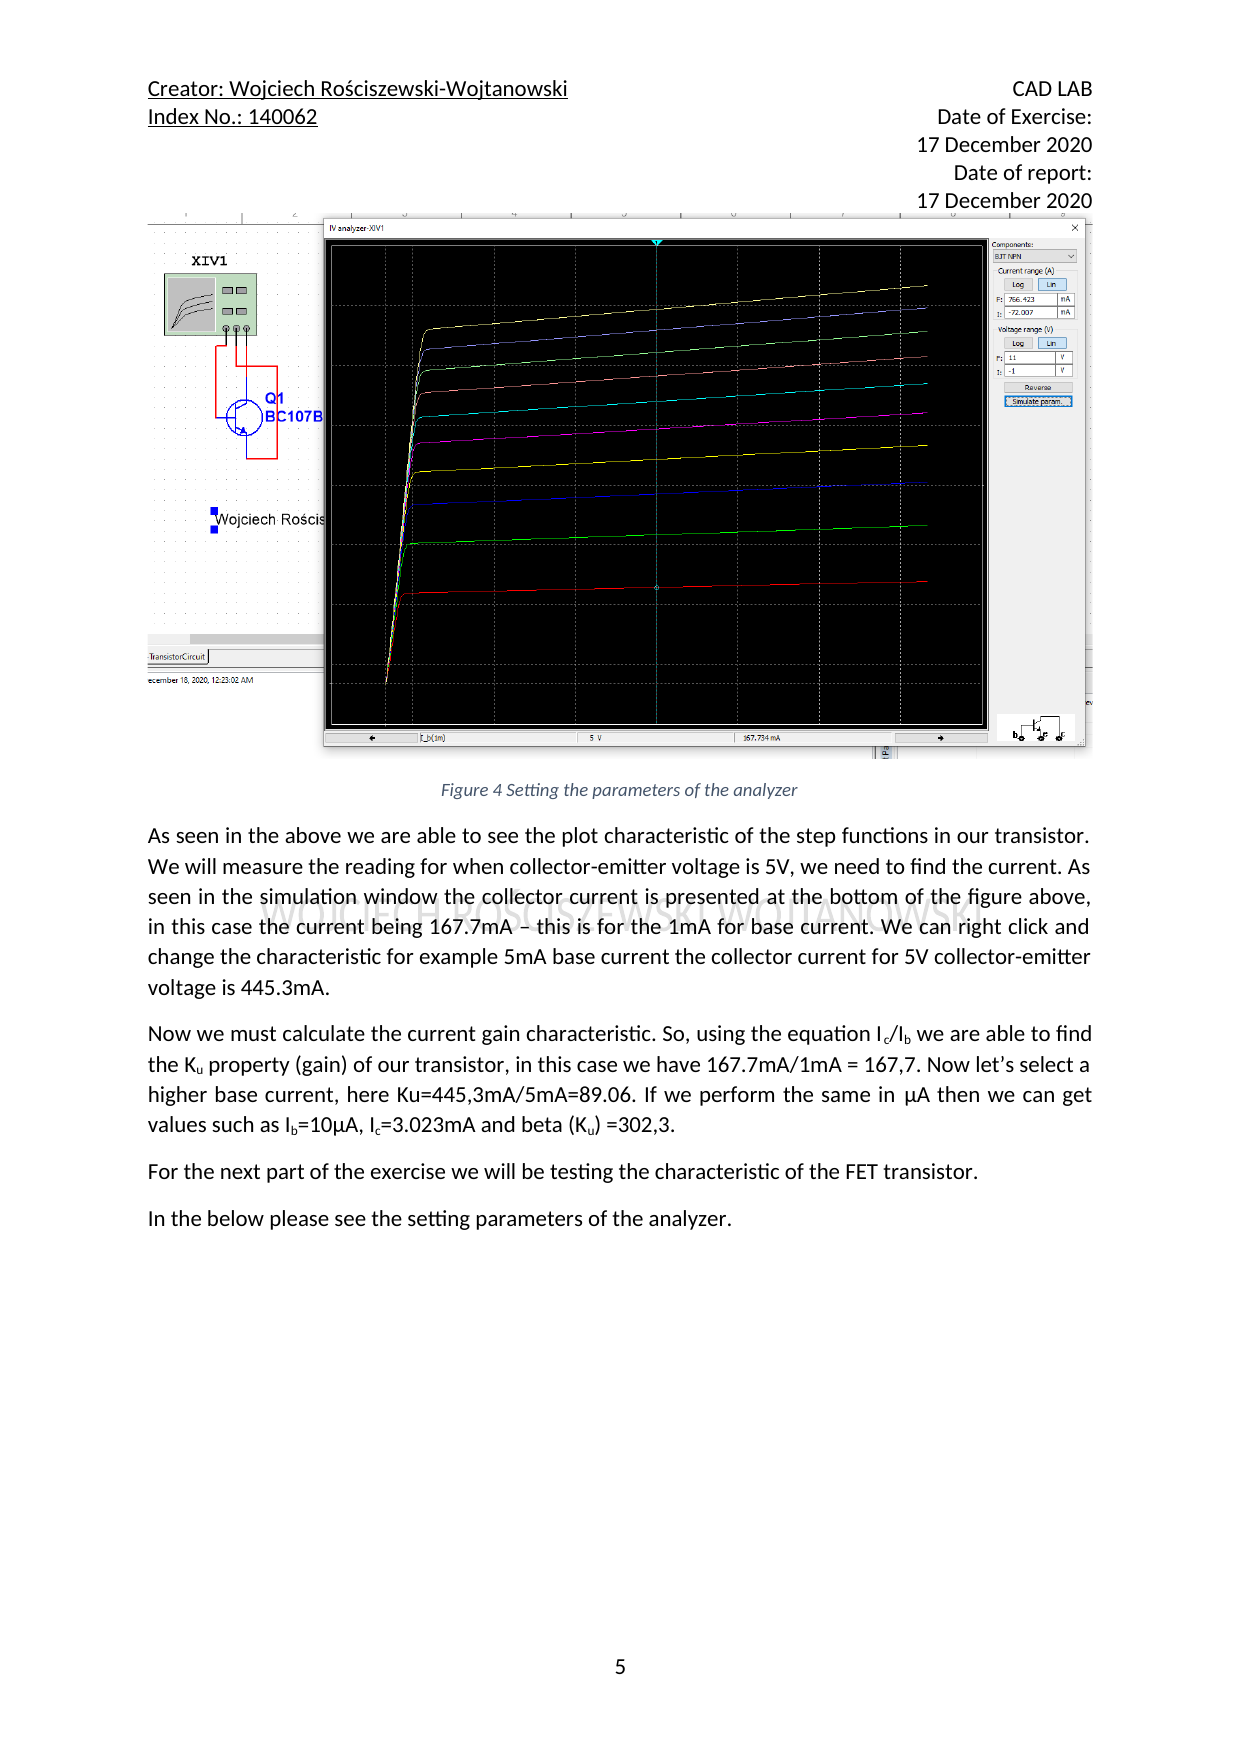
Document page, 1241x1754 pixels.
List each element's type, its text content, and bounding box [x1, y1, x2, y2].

text Figure 4 Setting the parameters of the analyzer [148, 778, 1093, 801]
text As seen in the above we are able to see the plot characteristic of the step functions in our transistor. We will measure the reading for when collector-emitter voltage is 5V, we need to find the current. As seen in the simulation window the collector current is presented at the bottom of the figure above, in this case the current being 167.7mA – this is for the 1mA for base current. We can right click and change the characteristic for example 5mA base current the collector current for 5V collector-emitter voltage is 445.3mA. [148, 822, 1093, 1001]
text For the next part of the exercise we will be testing the characteristic of the FET transistor. [148, 1157, 1093, 1185]
picture [147, 213, 1093, 759]
text Now we must calculate the current gain characteristic. So, using the equation Ic/Ib we are able to find the Ku property (gain) of our transistor, in this case we have 167.7mA/1mA = 167,7. Now let’s select a higher base current, here Ku=445,3mA/5mA=89.06. If we perform the same in µA then we can get values such as Ib=10µA, Ic=3.023mA and beta (Ku) =302,3. [148, 1019, 1093, 1138]
text In the below please see the setting parameters of the analyzer. [148, 1204, 1093, 1232]
